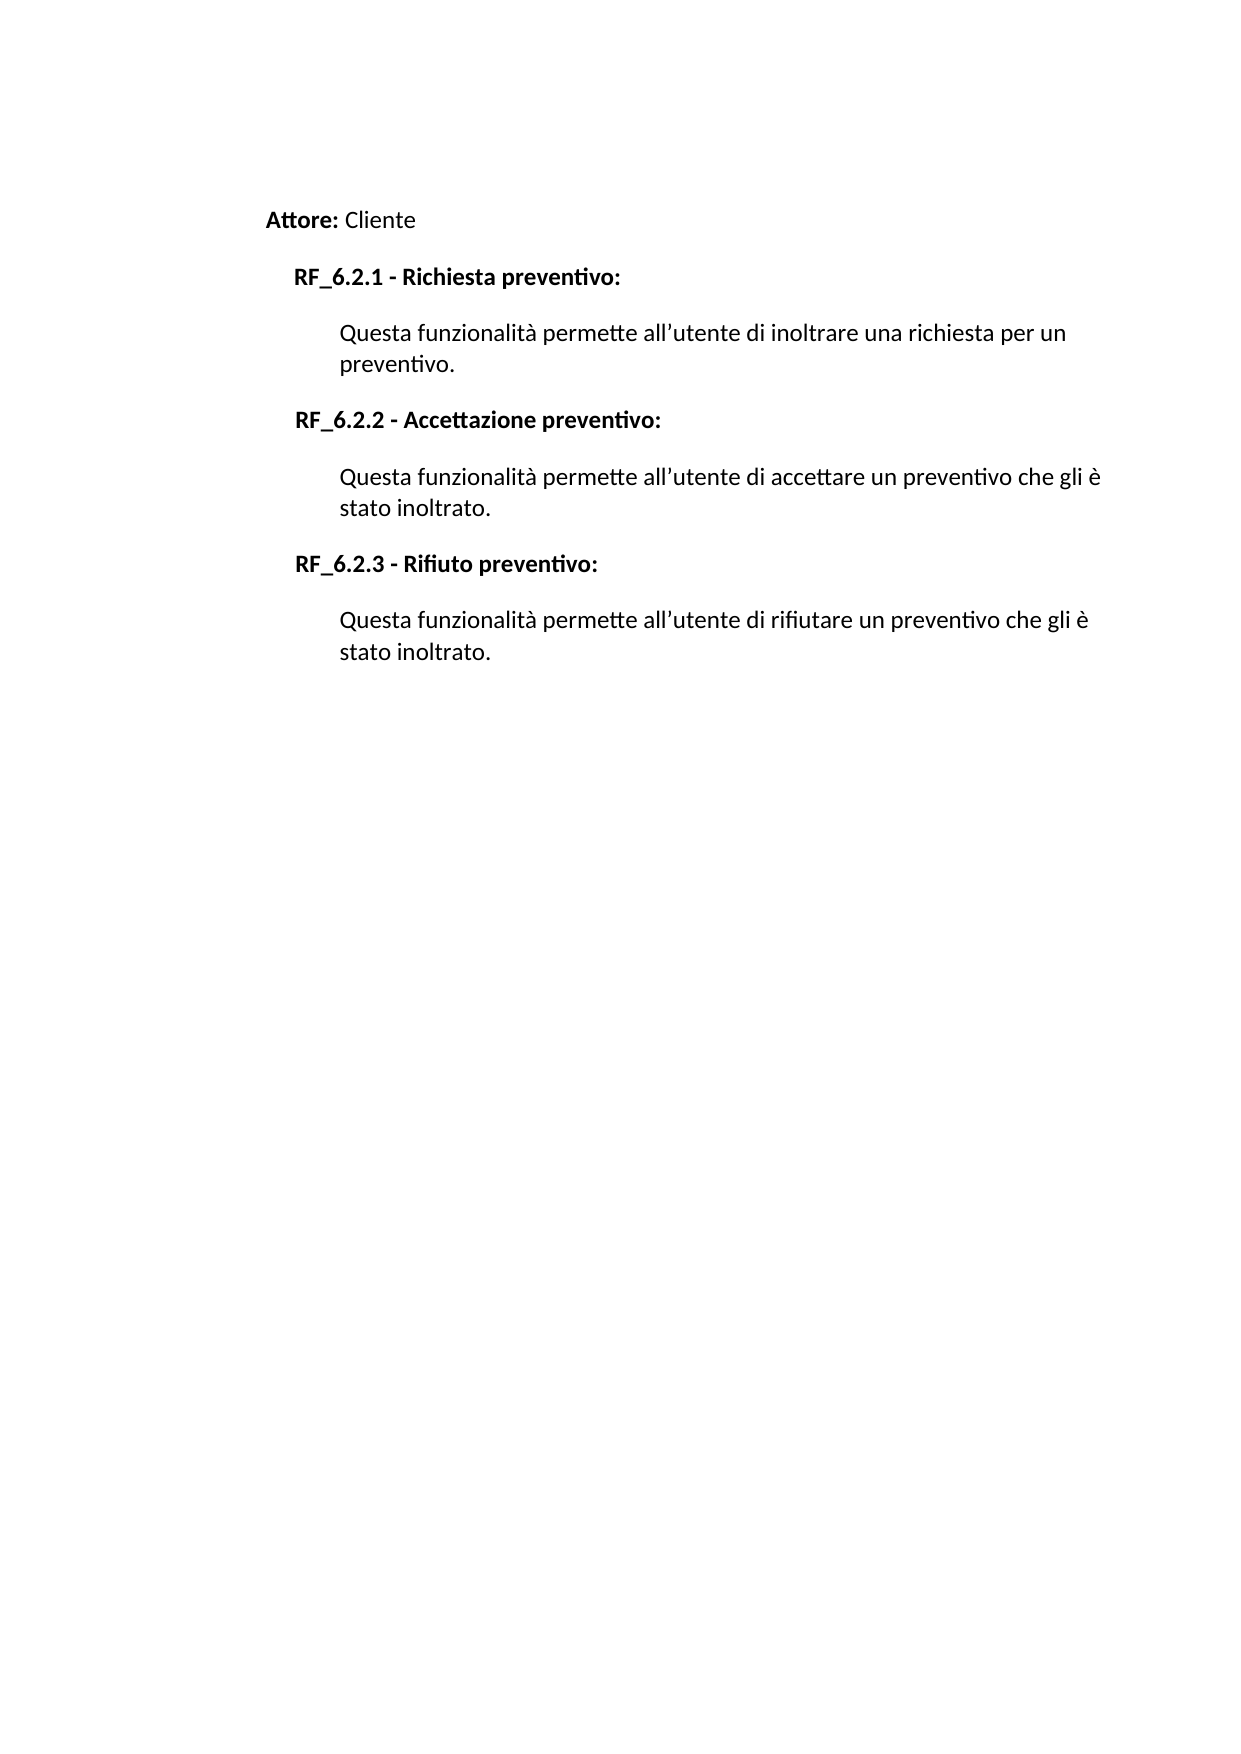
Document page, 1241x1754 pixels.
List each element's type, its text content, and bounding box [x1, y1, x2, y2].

text RF_6.2.3 - Rifiuto preventivo: [266, 548, 1122, 579]
text Questa funzionalità permette all’utente di rifiutare un preventivo che gli è stato inoltrato. [339, 604, 1122, 666]
text Questa funzionalità permette all’utente di accettare un preventivo che gli è stato inoltrato. [339, 460, 1122, 523]
text Questa funzionalità permette all’utente di inoltrare una richiesta per un preventivo. [339, 316, 1122, 379]
text Attore: Cliente [192, 204, 1122, 235]
text RF_6.2.1 - Richiesta preventivo: [266, 260, 1122, 291]
text RF_6.2.2 - Accettazione preventivo: [266, 404, 1122, 435]
